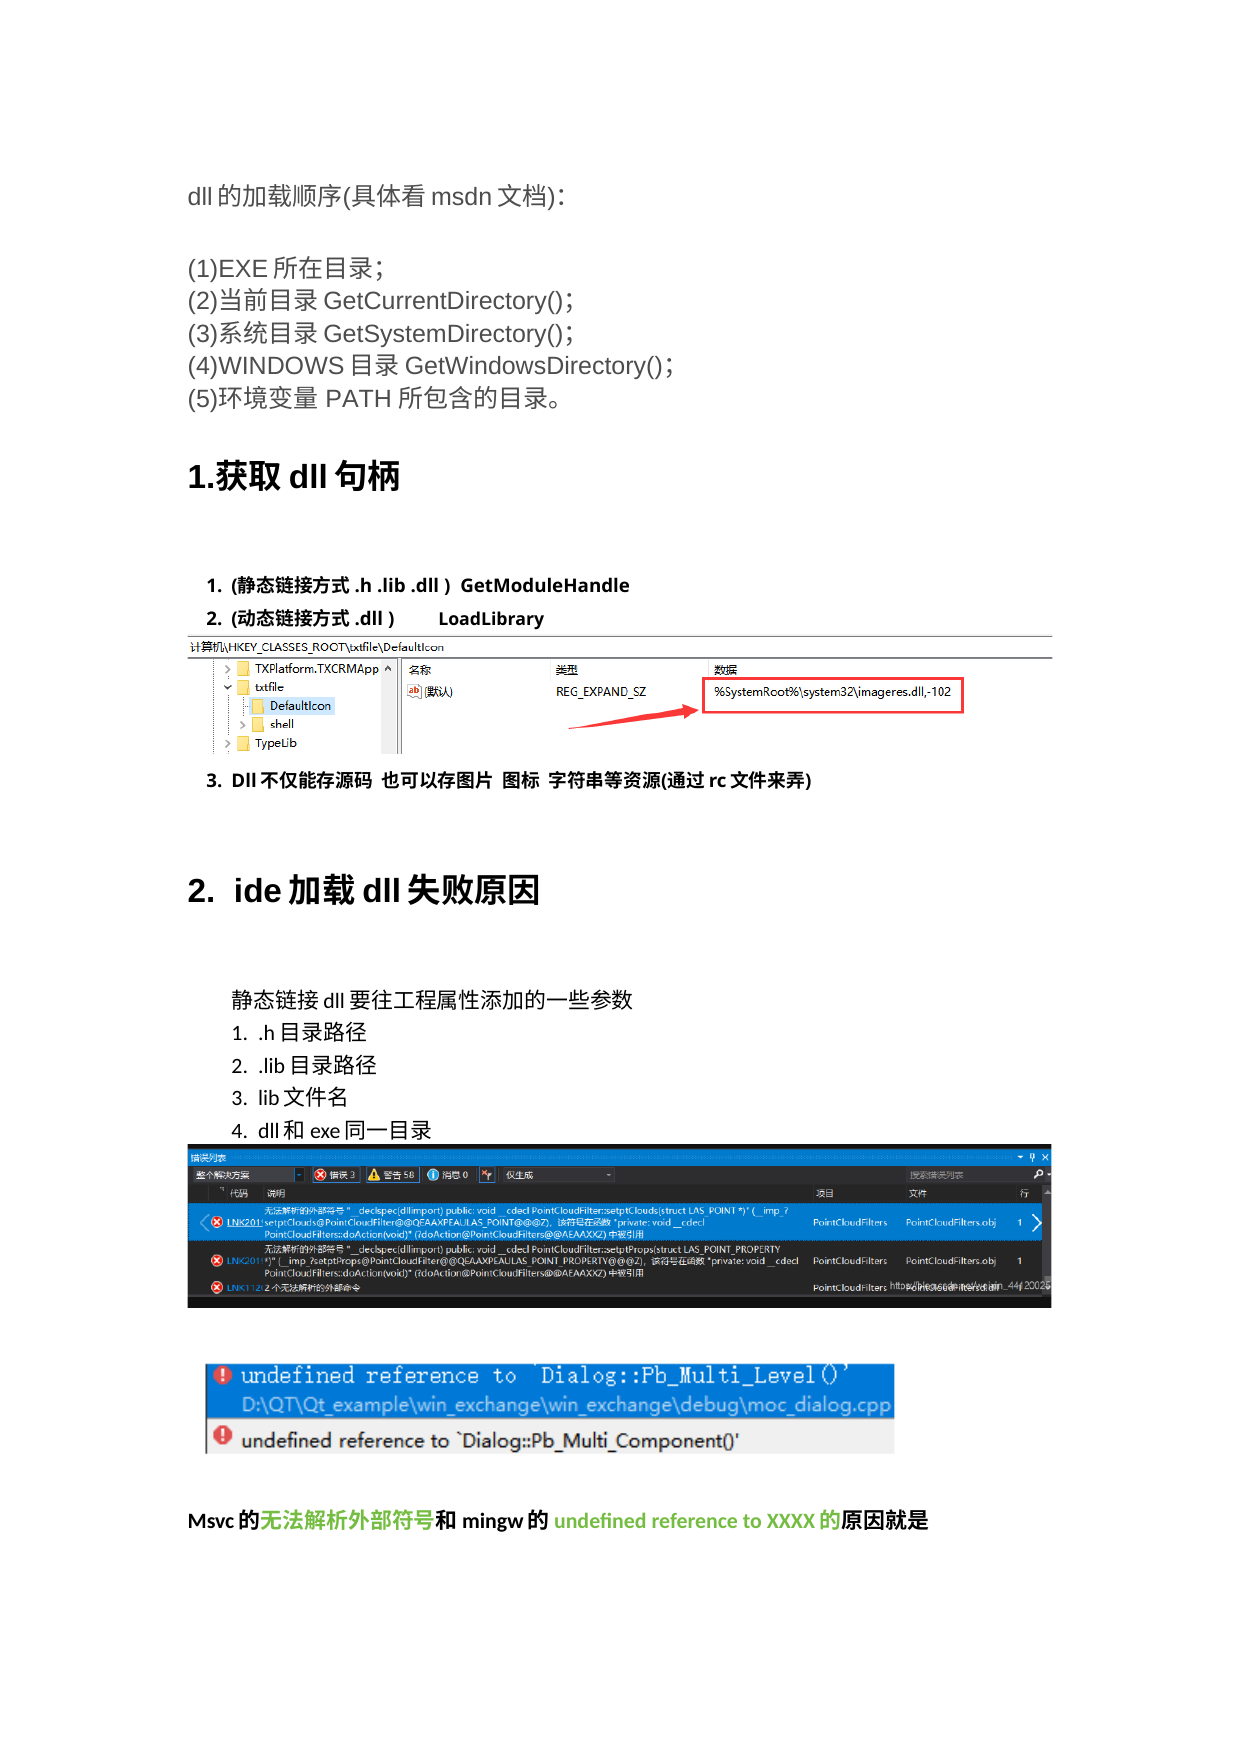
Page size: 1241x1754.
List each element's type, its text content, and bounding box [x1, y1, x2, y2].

list .h目录路径 [187, 1015, 1053, 1047]
list lib文件名 [187, 1080, 1053, 1112]
list (动态链接方式 .dll ) LoadLibrary [187, 601, 1053, 633]
text 静态链接dll要往工程属性添加的一些参数 [187, 982, 1053, 1015]
text (1)EXE所在目录； (2)当前目录GetCurrentDirectory()； (3)系统目录GetSystemDirectory()； (4)WINDOWS目录GetWindowsDirectory()； (5)环境变量 PATH 所包含的目录。 [187, 252, 1053, 414]
list .lib目录路径 [187, 1047, 1053, 1080]
list dll和exe同一目录 [187, 1112, 1053, 1145]
list (静态链接方式 .h .lib .dll ) GetModuleHandle [187, 568, 1053, 601]
list Dll不仅能存源码 也可以存图片 图标 字符串等资源(通过rc文件来弄) [187, 763, 1053, 796]
subtitle ide加载dll失败原因 [187, 855, 1053, 920]
subtitle 1.获取dll句柄 [187, 442, 1053, 507]
picture [187, 1144, 1052, 1308]
picture [187, 633, 1053, 754]
picture [187, 1339, 929, 1484]
text Msvc的无法解析外部符号和mingw的undefined reference to XXXX的原因就是 [187, 1502, 1053, 1535]
text dll的加载顺序(具体看msdn文档)： [187, 162, 1053, 227]
